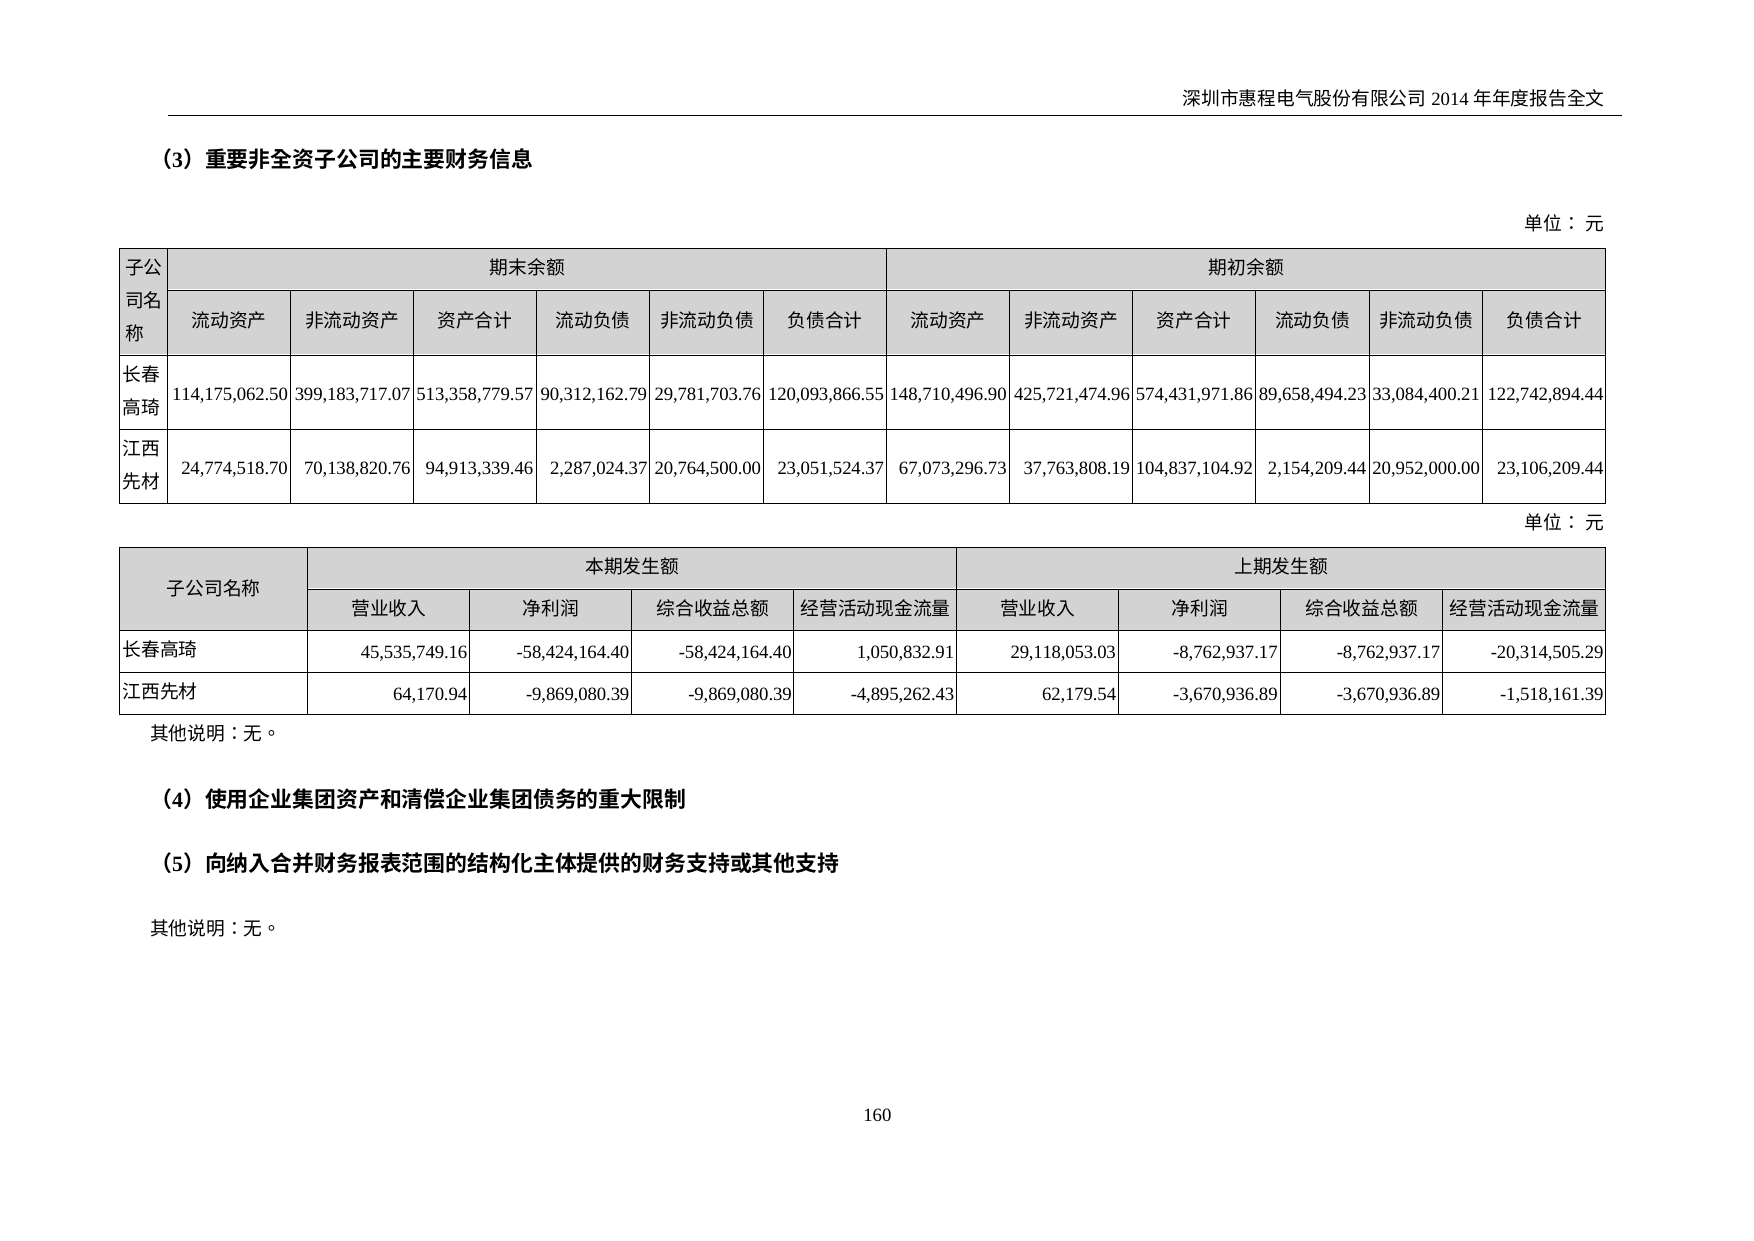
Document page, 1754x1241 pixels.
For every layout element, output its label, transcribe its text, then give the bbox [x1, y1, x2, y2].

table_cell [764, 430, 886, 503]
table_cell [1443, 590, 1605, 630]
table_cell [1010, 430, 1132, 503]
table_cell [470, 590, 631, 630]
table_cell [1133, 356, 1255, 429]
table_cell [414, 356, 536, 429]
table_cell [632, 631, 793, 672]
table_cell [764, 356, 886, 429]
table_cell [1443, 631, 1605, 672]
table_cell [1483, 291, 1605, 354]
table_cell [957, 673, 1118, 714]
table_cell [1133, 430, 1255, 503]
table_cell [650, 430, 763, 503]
subtitle （3）重要非全资子公司的主要财务信息 [150, 144, 1618, 173]
text 深圳市惠程电气股份有限公司 2014 年年度报告全文 [108, 85, 1604, 111]
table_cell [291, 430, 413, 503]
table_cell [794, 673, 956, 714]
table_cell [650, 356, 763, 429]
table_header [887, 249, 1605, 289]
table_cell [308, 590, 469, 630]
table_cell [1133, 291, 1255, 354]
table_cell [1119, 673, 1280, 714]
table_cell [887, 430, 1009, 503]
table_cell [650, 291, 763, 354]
text 其他说明：无。 [150, 720, 1618, 746]
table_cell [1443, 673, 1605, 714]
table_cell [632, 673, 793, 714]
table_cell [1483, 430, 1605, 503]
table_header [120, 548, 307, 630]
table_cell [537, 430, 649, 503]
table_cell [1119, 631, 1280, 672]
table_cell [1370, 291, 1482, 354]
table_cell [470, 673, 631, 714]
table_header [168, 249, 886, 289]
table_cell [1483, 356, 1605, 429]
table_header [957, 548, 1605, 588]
text 160 [861, 1104, 893, 1125]
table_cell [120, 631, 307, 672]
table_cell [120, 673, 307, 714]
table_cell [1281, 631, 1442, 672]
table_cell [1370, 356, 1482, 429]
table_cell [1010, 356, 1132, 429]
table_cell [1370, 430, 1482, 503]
text 单位： 元 [108, 211, 1604, 236]
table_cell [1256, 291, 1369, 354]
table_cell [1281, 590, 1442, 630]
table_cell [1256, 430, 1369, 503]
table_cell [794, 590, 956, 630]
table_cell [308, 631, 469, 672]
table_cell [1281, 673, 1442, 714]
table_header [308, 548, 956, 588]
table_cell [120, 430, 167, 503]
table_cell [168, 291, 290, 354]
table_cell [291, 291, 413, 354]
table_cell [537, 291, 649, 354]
subtitle （4）使用企业集团资产和清偿企业集团债务的重大限制 [150, 784, 1618, 813]
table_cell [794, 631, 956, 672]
subtitle （5）向纳入合并财务报表范围的结构化主体提供的财务支持或其他支持 [150, 848, 1618, 878]
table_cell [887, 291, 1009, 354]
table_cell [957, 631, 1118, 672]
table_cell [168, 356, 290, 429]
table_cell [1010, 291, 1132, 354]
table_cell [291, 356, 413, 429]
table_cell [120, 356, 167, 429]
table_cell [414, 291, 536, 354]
text 单位： 元 [108, 510, 1604, 535]
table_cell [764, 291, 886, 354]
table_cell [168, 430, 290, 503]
text 其他说明：无。 [150, 916, 1618, 941]
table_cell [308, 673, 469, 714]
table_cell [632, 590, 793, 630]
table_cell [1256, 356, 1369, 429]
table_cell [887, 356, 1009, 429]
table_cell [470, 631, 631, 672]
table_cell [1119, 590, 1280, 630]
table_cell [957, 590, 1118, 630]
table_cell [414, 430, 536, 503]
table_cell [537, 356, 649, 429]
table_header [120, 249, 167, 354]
